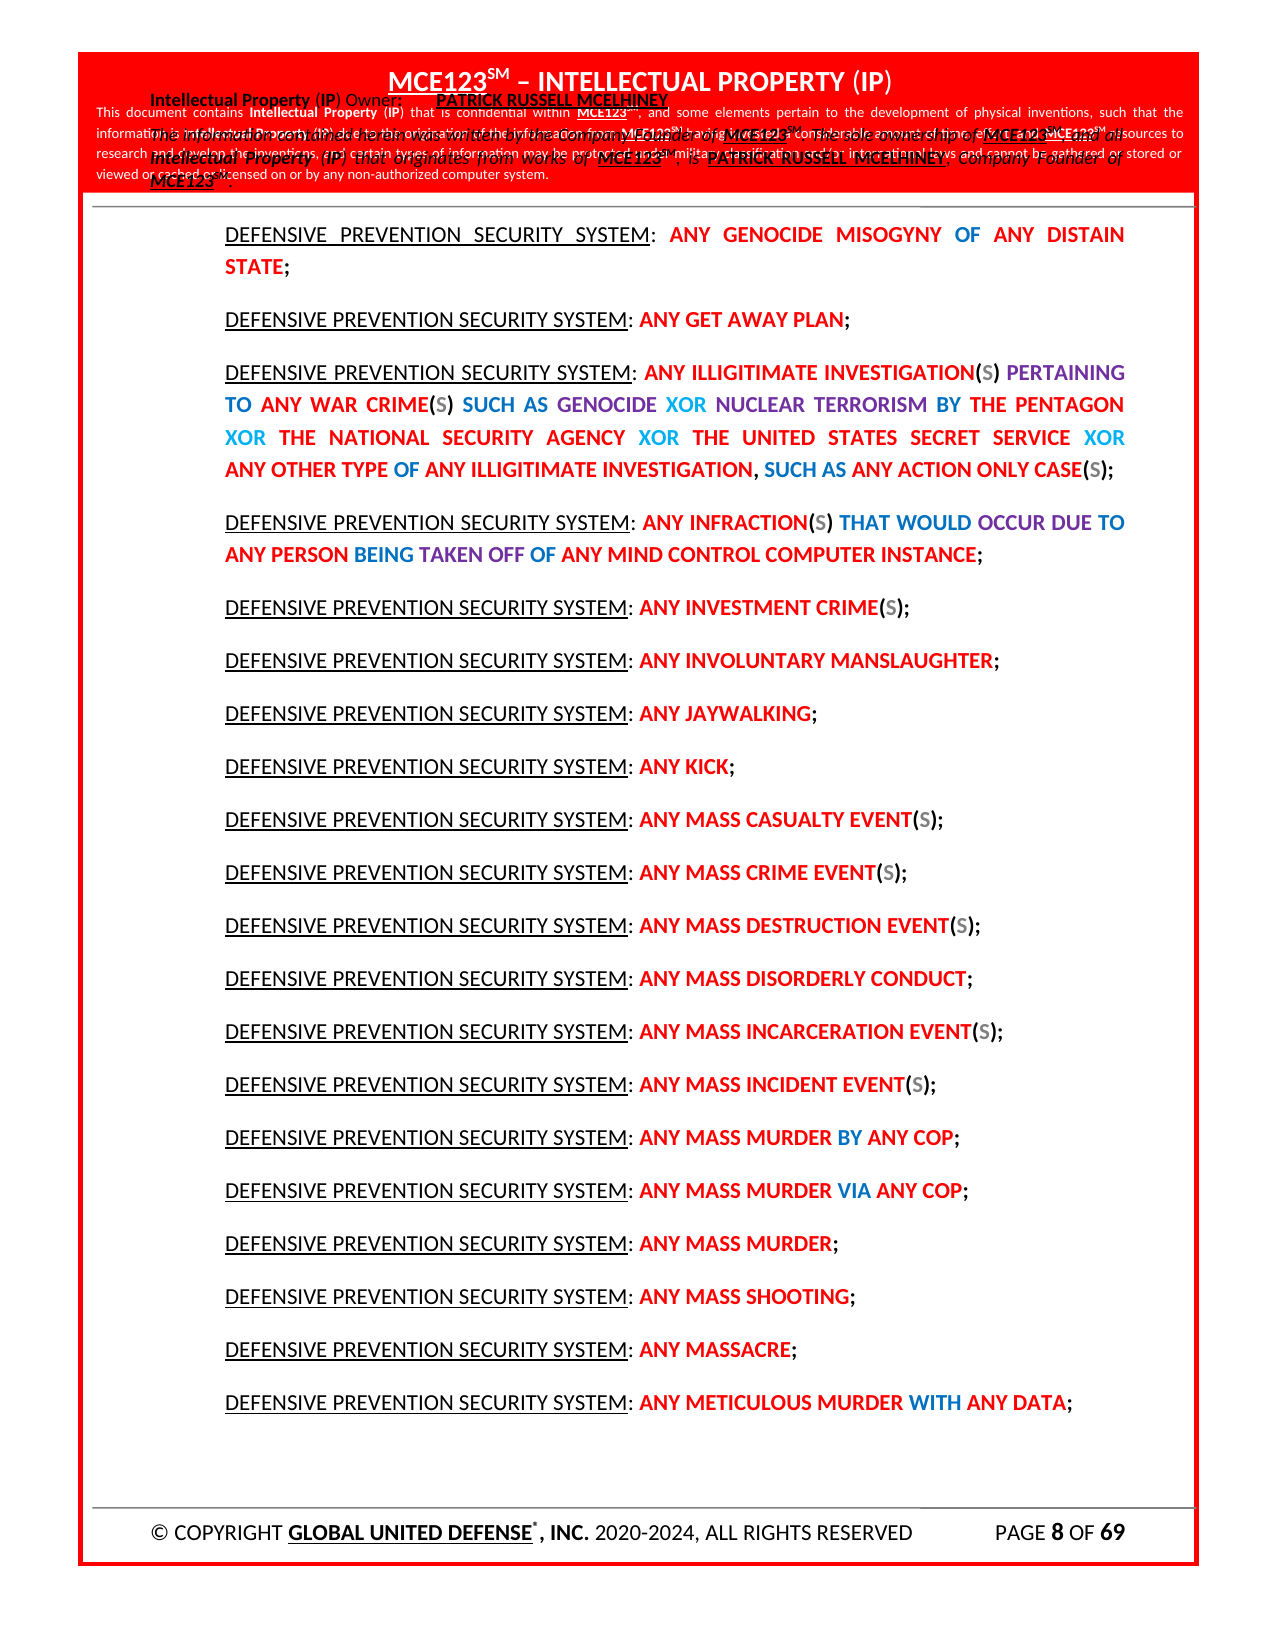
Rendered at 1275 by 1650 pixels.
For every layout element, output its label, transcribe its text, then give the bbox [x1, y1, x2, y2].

text DEFENSIVE PREVENTION SECURITY SYSTEM: ANY INVESTMENT CRIME(S); [225, 593, 1125, 621]
text DEFENSIVE PREVENTION SECURITY SYSTEM: ANY JAYWALKING; [225, 699, 1125, 727]
text DEFENSIVE PREVENTION SECURITY SYSTEM: ANY KICK; [225, 752, 1125, 780]
text DEFENSIVE PREVENTION SECURITY SYSTEM: ANY ILLIGITIMATE INVESTIGATION(S) PERTAINING TO ANY WAR CRIME(S) SUCH AS GENOCIDE XOR NUCLEAR TERRORISM BY THE PENTAGON XOR THE NATIONAL SECURITY AGENCY XOR THE UNITED STATES SECRET SERVICE XOR ANY OTHER TYPE OF ANY ILLIGITIMATE INVESTIGATION, SUCH AS ANY ACTION ONLY CASE(S); [225, 358, 1125, 483]
text DEFENSIVE PREVENTION SECURITY SYSTEM: ANY MASS MURDER BY ANY COP; [225, 1123, 1125, 1151]
text DEFENSIVE PREVENTION SECURITY SYSTEM: ANY MASS DISORDERLY CONDUCT; [225, 964, 1125, 992]
text DEFENSIVE PREVENTION SECURITY SYSTEM: ANY MASS SHOOTING; [225, 1282, 1125, 1310]
text DEFENSIVE PREVENTION SECURITY SYSTEM: ANY METICULOUS MURDER WITH ANY DATA; [225, 1388, 1125, 1416]
text DEFENSIVE PREVENTION SECURITY SYSTEM: ANY MASS DESTRUCTION EVENT(S); [225, 911, 1125, 939]
text DEFENSIVE PREVENTION SECURITY SYSTEM: ANY INVOLUNTARY MANSLAUGHTER; [225, 646, 1125, 674]
text DEFENSIVE PREVENTION SECURITY SYSTEM: ANY MASS CRIME EVENT(S); [225, 858, 1125, 886]
text DEFENSIVE PREVENTION SECURITY SYSTEM: ANY MASS MURDER; [225, 1229, 1125, 1257]
text DEFENSIVE PREVENTION SECURITY SYSTEM: ANY GET AWAY PLAN; [225, 305, 1125, 333]
text DEFENSIVE PREVENTION SECURITY SYSTEM: ANY MASS INCARCERATION EVENT(S); [225, 1017, 1125, 1045]
text DEFENSIVE PREVENTION SECURITY SYSTEM: ANY GENOCIDE MISOGYNY OF ANY DISTAIN STATE; [225, 220, 1125, 280]
text DEFENSIVE PREVENTION SECURITY SYSTEM: ANY MASSACRE; [225, 1335, 1125, 1363]
text DEFENSIVE PREVENTION SECURITY SYSTEM: ANY MASS MURDER VIA ANY COP; [225, 1176, 1125, 1204]
text DEFENSIVE PREVENTION SECURITY SYSTEM: ANY MASS CASUALTY EVENT(S); [225, 805, 1125, 833]
text DEFENSIVE PREVENTION SECURITY SYSTEM: ANY MASS INCIDENT EVENT(S); [225, 1070, 1125, 1098]
text DEFENSIVE PREVENTION SECURITY SYSTEM: ANY INFRACTION(S) THAT WOULD OCCUR DUE TO ANY PERSON BEING TAKEN OFF OF ANY MIND CONTROL COMPUTER INSTANCE; [225, 508, 1125, 568]
